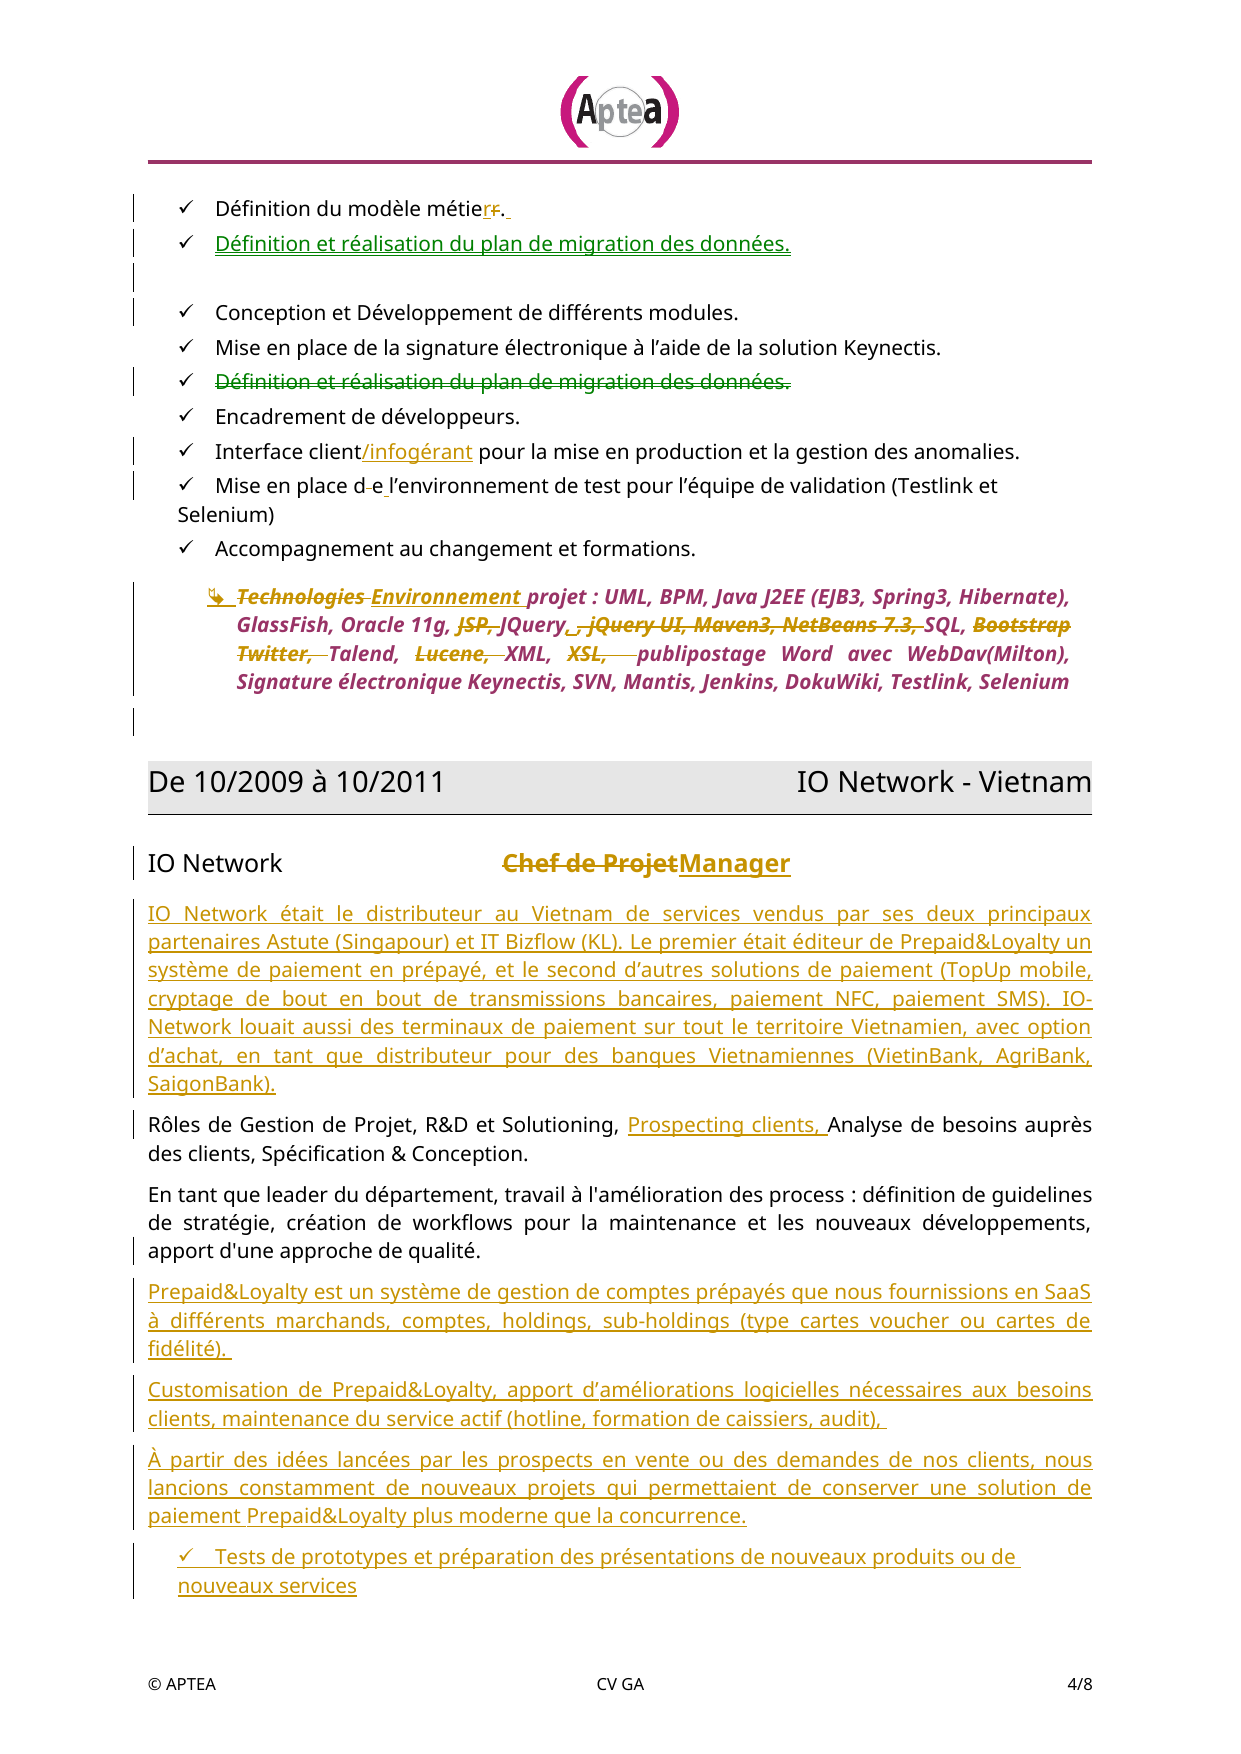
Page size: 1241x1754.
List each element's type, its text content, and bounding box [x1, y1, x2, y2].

table_header [495, 840, 1085, 899]
text Interface client pour la mise en production et la gestion des anomalies. [177, 437, 1092, 465]
text Encadrement de développeurs. [177, 402, 1092, 431]
text En tant que leader du département, travail à l'amélioration des process : définition de guidelines de stratégie, création de workflows pour la maintenance et les nouveaux développements, apport d'une approche de qualité. [148, 1180, 1092, 1265]
text Mise en place de la signature électronique à l’aide de la solution Keynectis. [177, 333, 1092, 361]
text De 10/2009 à 10/2011 IO Network - Vietnam [148, 761, 1092, 814]
text Définition du modèle métie. [177, 194, 1092, 222]
table_header IO Network [140, 840, 495, 899]
text Accompagnement au changement et formations. [177, 534, 1092, 563]
picture [559, 75, 681, 149]
text Mise en place del’environnement de test pour l’équipe de validation (Testlink et Selenium) [177, 471, 1092, 528]
table_header projet : UML, BPM, Java J2EE (EJB3, Spring3, Hibernate), GlassFish, Oracle 11g, JQuerySQL, Talend, XML, publipostage Word avec WebDav(Milton), Signature électronique Keynectis, SVN, Mantis, Jenkins, DokuWiki, Testlink, Selenium [200, 569, 1078, 736]
text Rôles de Gestion de Projet, R&D et Solutioning, Analyse de besoins auprès des clients, Spécification & Conception. [148, 1110, 1092, 1167]
text Conception et Développement de différents modules. [177, 298, 1092, 326]
